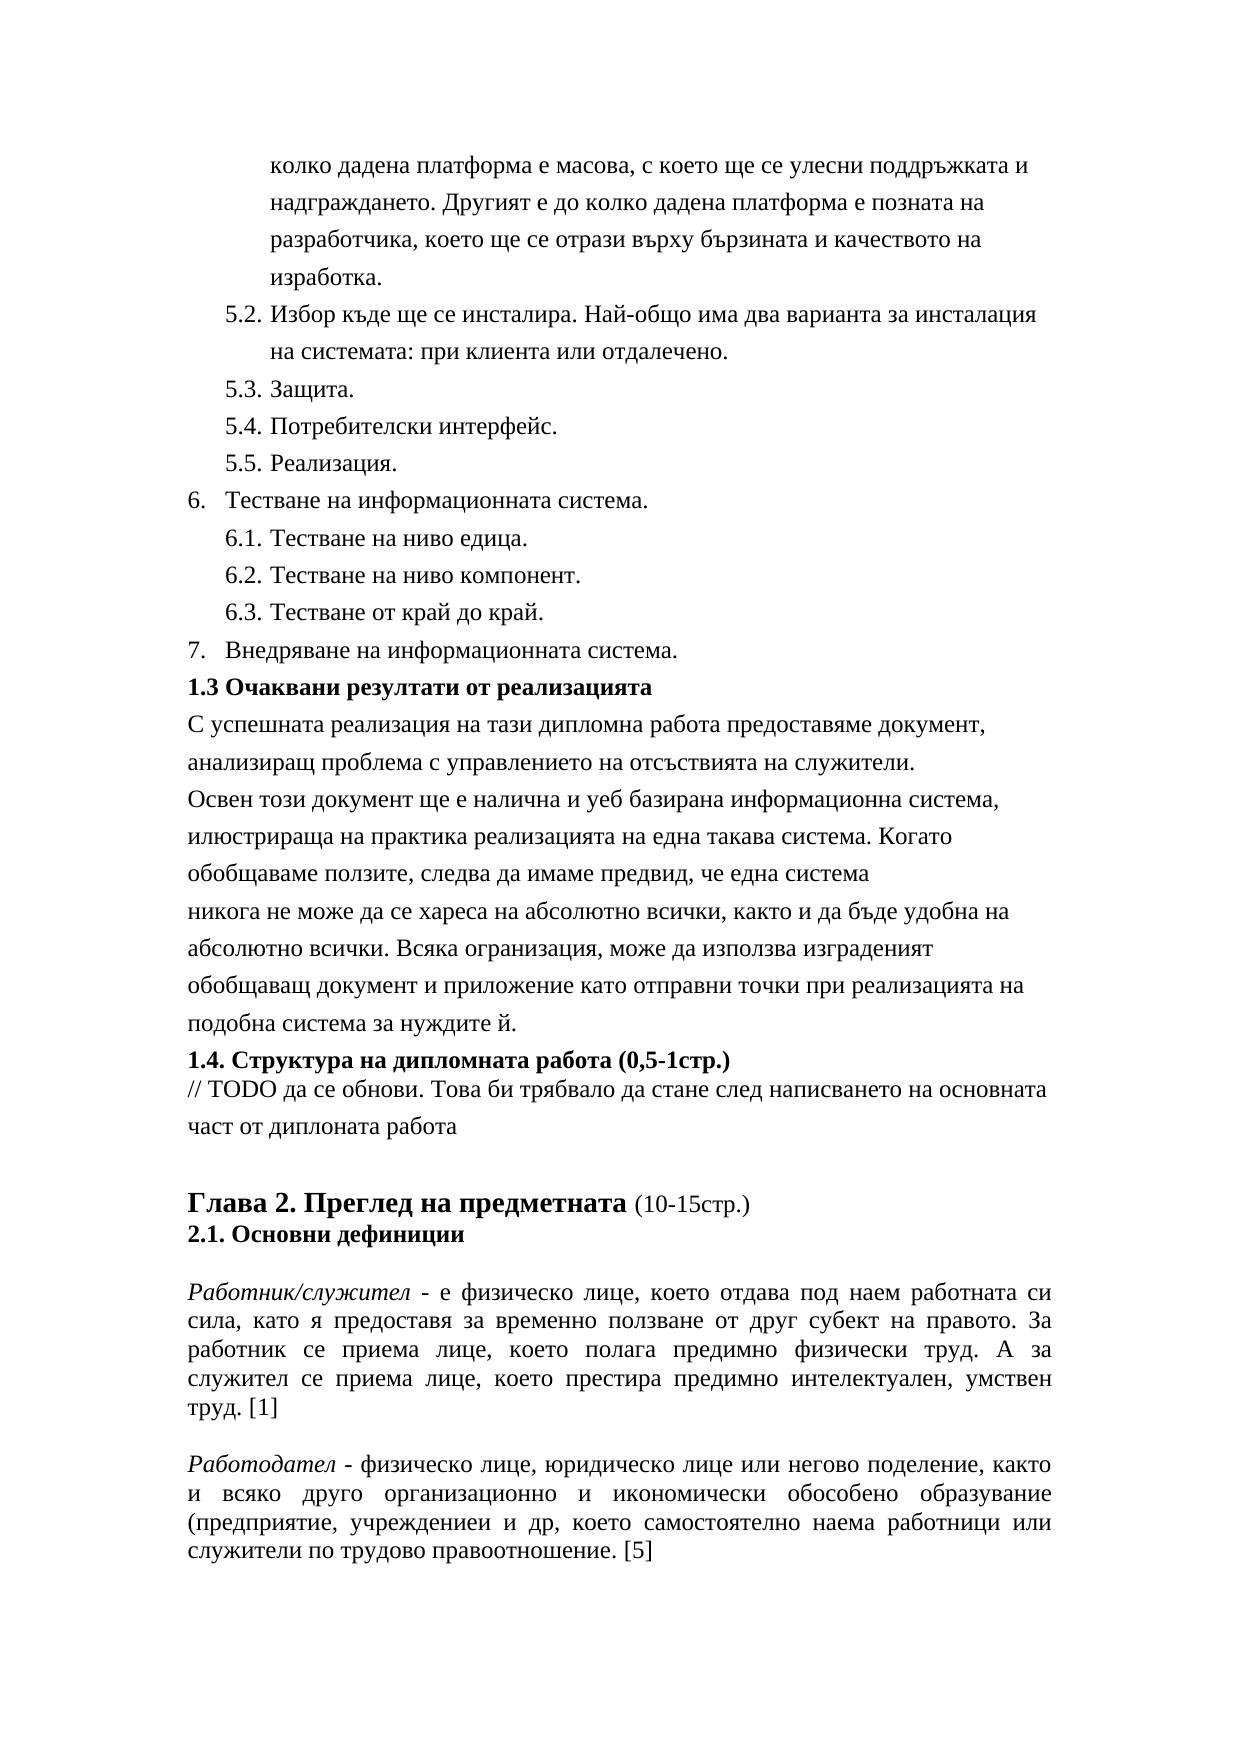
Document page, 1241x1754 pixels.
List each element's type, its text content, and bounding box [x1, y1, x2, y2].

text 2.1. Основни дефиниции [187, 1219, 1053, 1248]
text // TODO да се обнови. Това би трябвало да стане след написването на основната част от диплоната работа [187, 1074, 1053, 1140]
text Освен този документ ще е налична и уеб базирана информационна система, илюстрираща на практика реализацията на една такава система. Когато обобщаваме ползите, следва да имаме предвид, че една система [187, 784, 1053, 887]
list Тестване на ниво компонент. [225, 560, 1053, 589]
text Глава 2. Преглед на предметната (10-15стр.) [187, 1186, 1053, 1219]
list Внедряване на информационната система. [187, 635, 1053, 663]
text никога не може да се хареса на абсолютно всички, както и да бъде удобна на [187, 896, 1053, 924]
text 1.4. Структура на дипломната работа (0,5-1стр.) [187, 1045, 1053, 1074]
text С успешната реализация на тази дипломна работа предоставяме документ, анализиращ проблема с управлението на отсъствията на служители. [187, 709, 1053, 775]
text абсолютно всички. Всяка огранизация, може да използва изграденият обобщаващ документ и приложение като отправни точки при реализацията на подобна система за нуждите й. [187, 933, 1053, 1036]
list Реализация. [225, 448, 1053, 477]
list Избор къде ще се инсталира. Най-общо има два варианта за инсталация на системата: при клиента или отдалечено. [225, 299, 1053, 365]
text 1.3 Очаквани резултати от реализацията [187, 672, 1053, 701]
list Защита. [225, 374, 1053, 402]
list Потребителски интерфейс. [225, 411, 1053, 440]
list Тестване от край до край. [225, 597, 1053, 626]
list Тестване на ниво едица. [225, 523, 1053, 552]
list Тестване на информационната система. [187, 486, 1053, 514]
